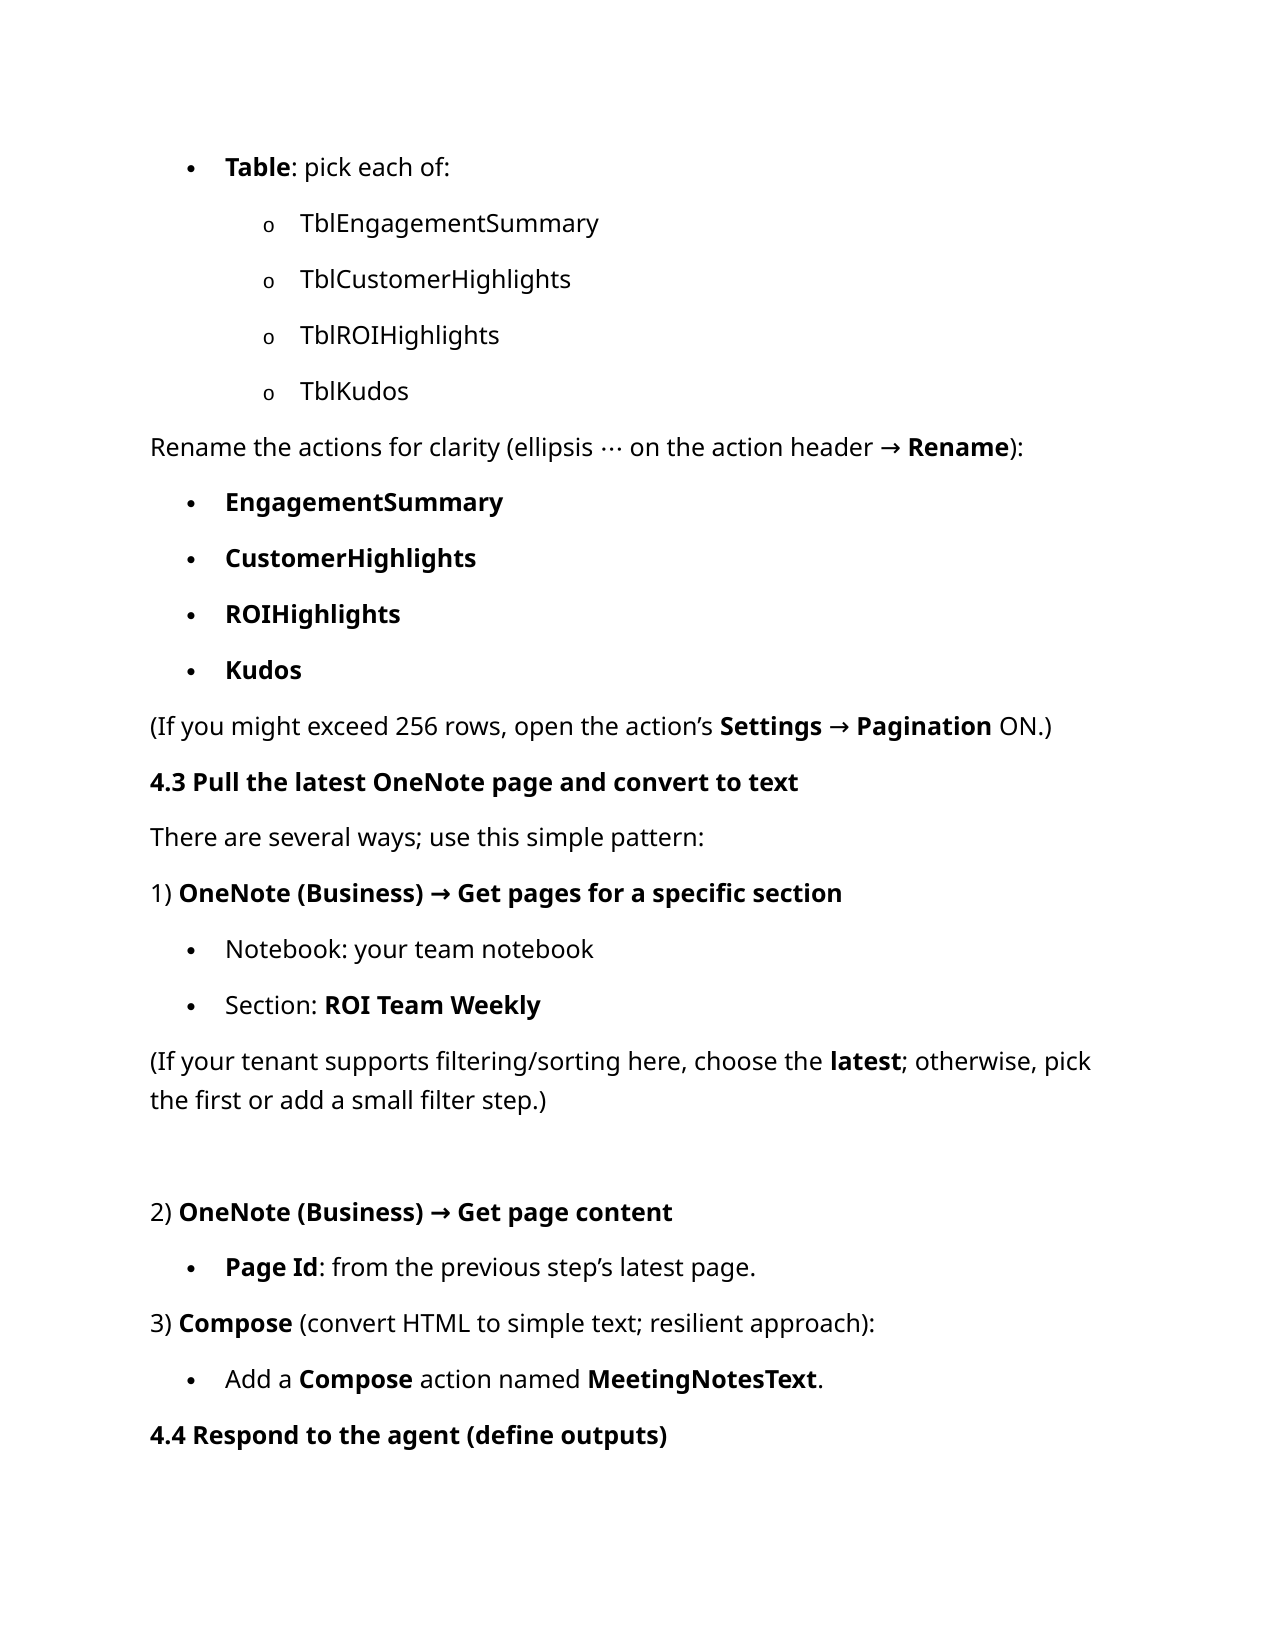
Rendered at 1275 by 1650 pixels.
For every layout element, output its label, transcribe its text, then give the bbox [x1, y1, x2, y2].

list Kudos [187, 652, 1125, 687]
text Rename the actions for clarity (ellipsis ⋯ on the action header → Rename): [150, 429, 1125, 463]
list Table: pick each of: [187, 150, 1125, 184]
list ROIHighlights [187, 597, 1125, 631]
list TblKudos [262, 373, 1125, 407]
list Section: ROI Team Weekly [187, 987, 1125, 1022]
list TblEngagementSummary [262, 206, 1125, 240]
text 1) OneNote (Business) → Get pages for a specific section [150, 876, 1125, 910]
text (If your tenant supports filtering/sorting here, choose the latest; otherwise, pick the first or add a small filter step.) [150, 1043, 1125, 1117]
list EngagementSummary [187, 485, 1125, 519]
text (If you might exceed 256 rows, open the action’s Settings → Pagination ON.) [150, 708, 1125, 742]
text 3) Compose (convert HTML to simple text; resilient approach): [150, 1306, 1125, 1340]
list Notebook: your team notebook [187, 932, 1125, 966]
list TblROIHighlights [262, 317, 1125, 352]
list TblCustomerHighlights [262, 262, 1125, 296]
list CustomerHighlights [187, 541, 1125, 575]
text 4.4 Respond to the agent (define outputs) [150, 1417, 1125, 1452]
text 2) OneNote (Business) → Get page content [150, 1194, 1125, 1228]
list Add a Compose action named MeetingNotesText. [187, 1362, 1125, 1396]
text 4.3 Pull the latest OneNote page and convert to text [150, 764, 1125, 798]
text There are several ways; use this simple pattern: [150, 820, 1125, 854]
list Page Id: from the previous step’s latest page. [187, 1250, 1125, 1284]
